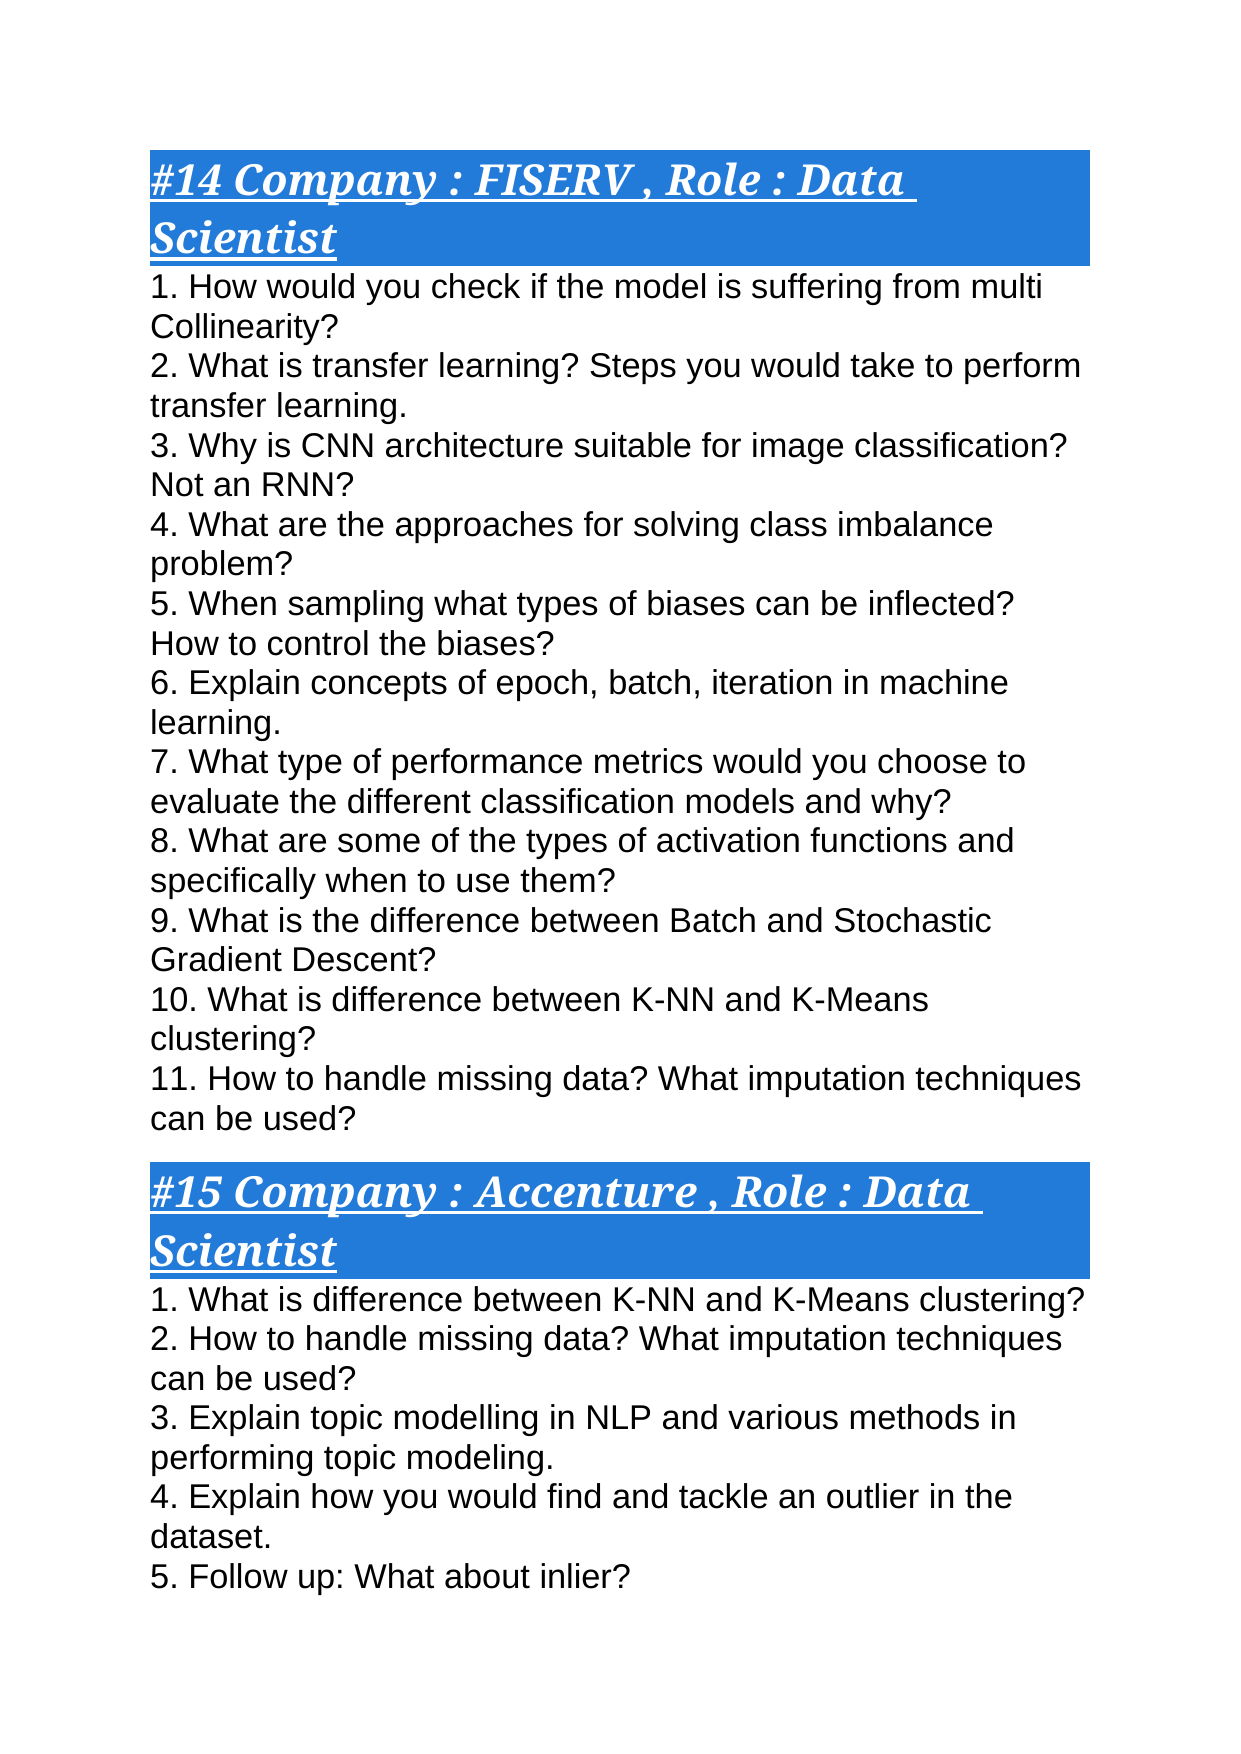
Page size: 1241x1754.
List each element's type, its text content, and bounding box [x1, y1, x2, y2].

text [150, 1279, 1090, 1595]
text 1. How would you check if the model is suffering from multi Collinearity? 2. What is transfer learning? Steps you would take to perform transfer learning. 3. Why is CNN architecture suitable for image classification? Not an RNN? 4. What are the approaches for solving class imbalance problem? 5. When sampling what types of biases can be inflected? How to control the biases? 6. Explain concepts of epoch, batch, iteration in machine learning. 7. What type of performance metrics would you choose to evaluate the different classification models and why? 8. What are some of the types of activation functions and specifically when to use them? 9. What is the difference between Batch and Stochastic Gradient Descent? 10. What is difference between K-NN and K-Means clustering? 11. How to handle missing data? What imputation techniques can be used? [150, 266, 1090, 1137]
text #14 Company : FISERV , Role : Data Scientist [150, 150, 1090, 266]
text #15 Company : Accenture , Role : Data Scientist [150, 1162, 1090, 1279]
